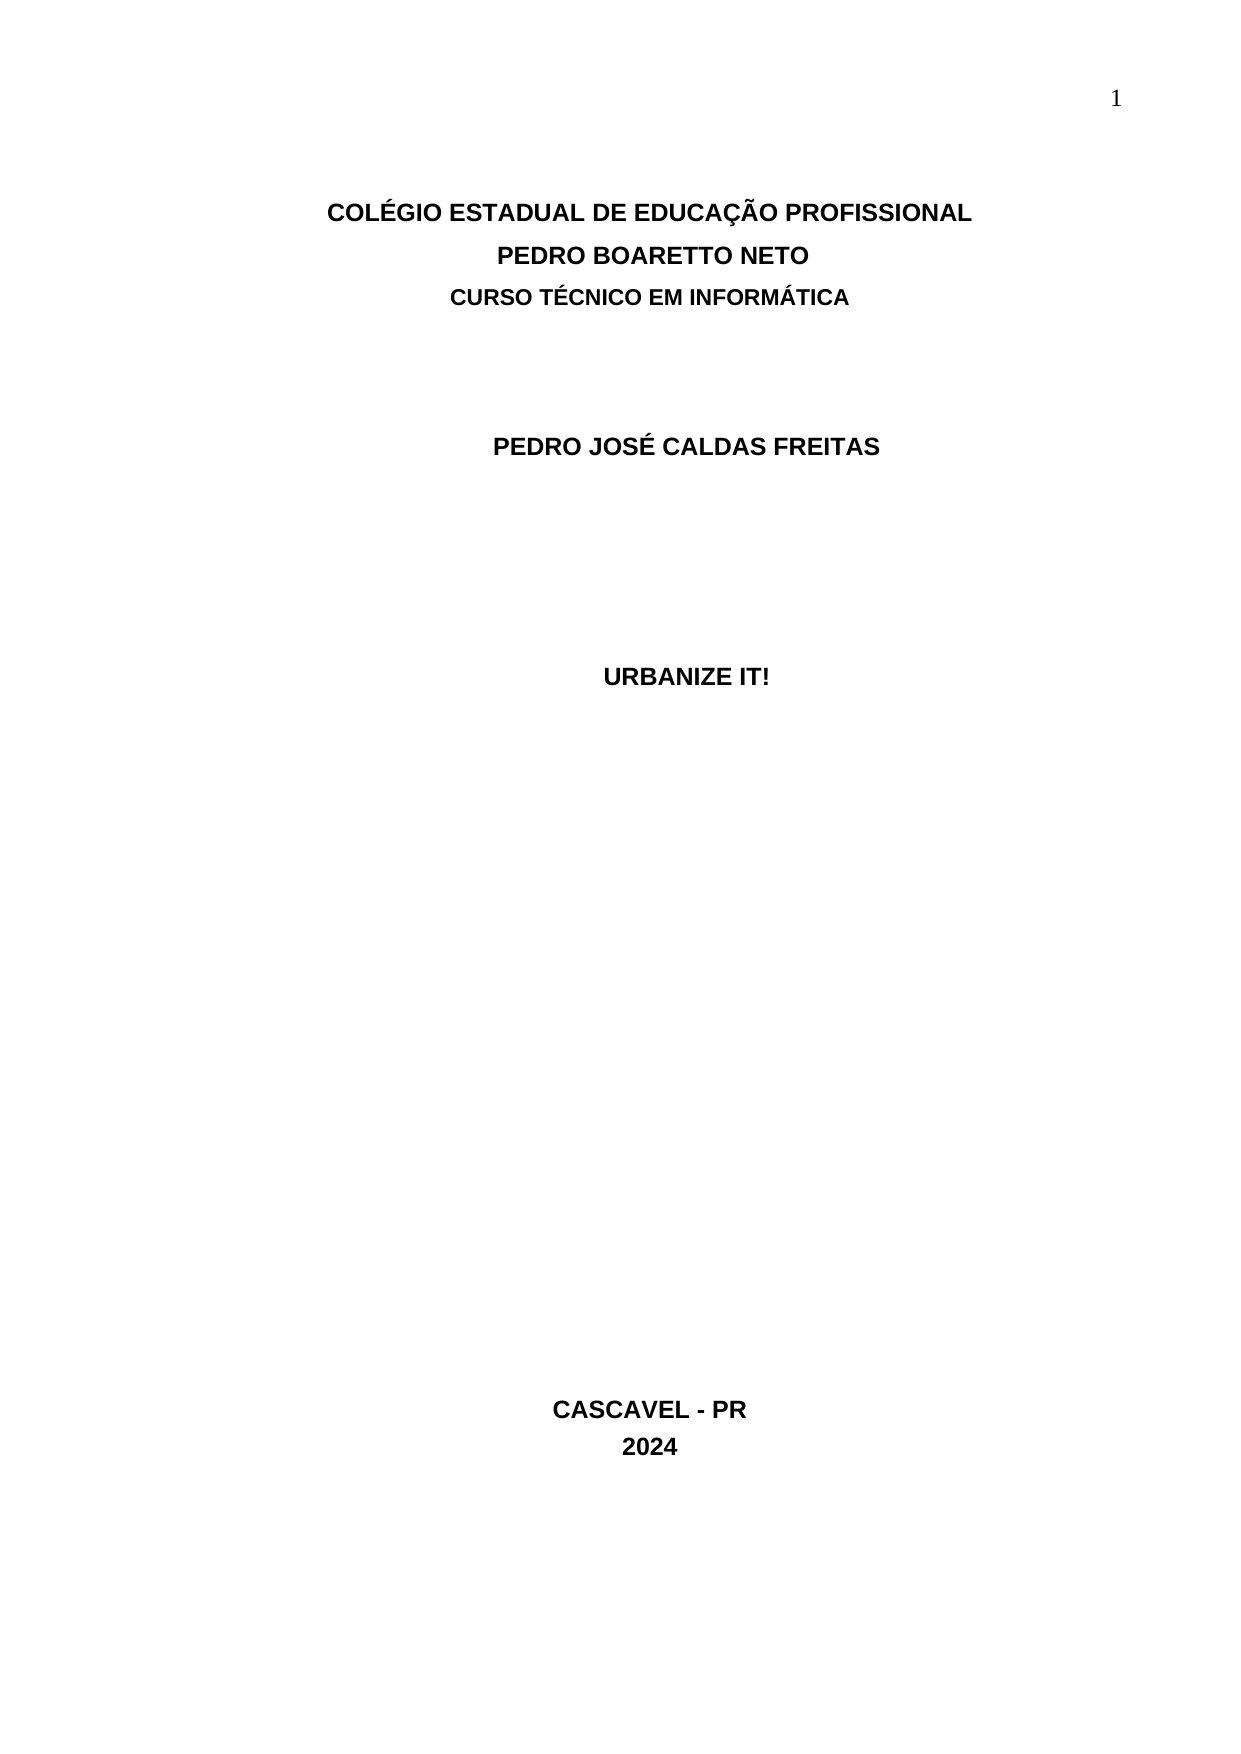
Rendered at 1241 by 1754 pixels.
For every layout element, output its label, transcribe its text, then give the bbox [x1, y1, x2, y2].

text CURSO TÉCNICO EM INFORMÁTICA [177, 284, 1122, 310]
text COLÉGIO ESTADUAL DE EDUCAÇÃO PROFISSIONAL [177, 198, 1122, 226]
text PEDRO BOARETTO NETO [177, 241, 1122, 269]
text URBANIZE IT! [177, 662, 1122, 691]
text CASCAVEL - PR [177, 1396, 1122, 1424]
text PEDRO JOSÉ CALDAS FREITAS [177, 432, 1122, 461]
text 2024 [177, 1431, 1122, 1460]
